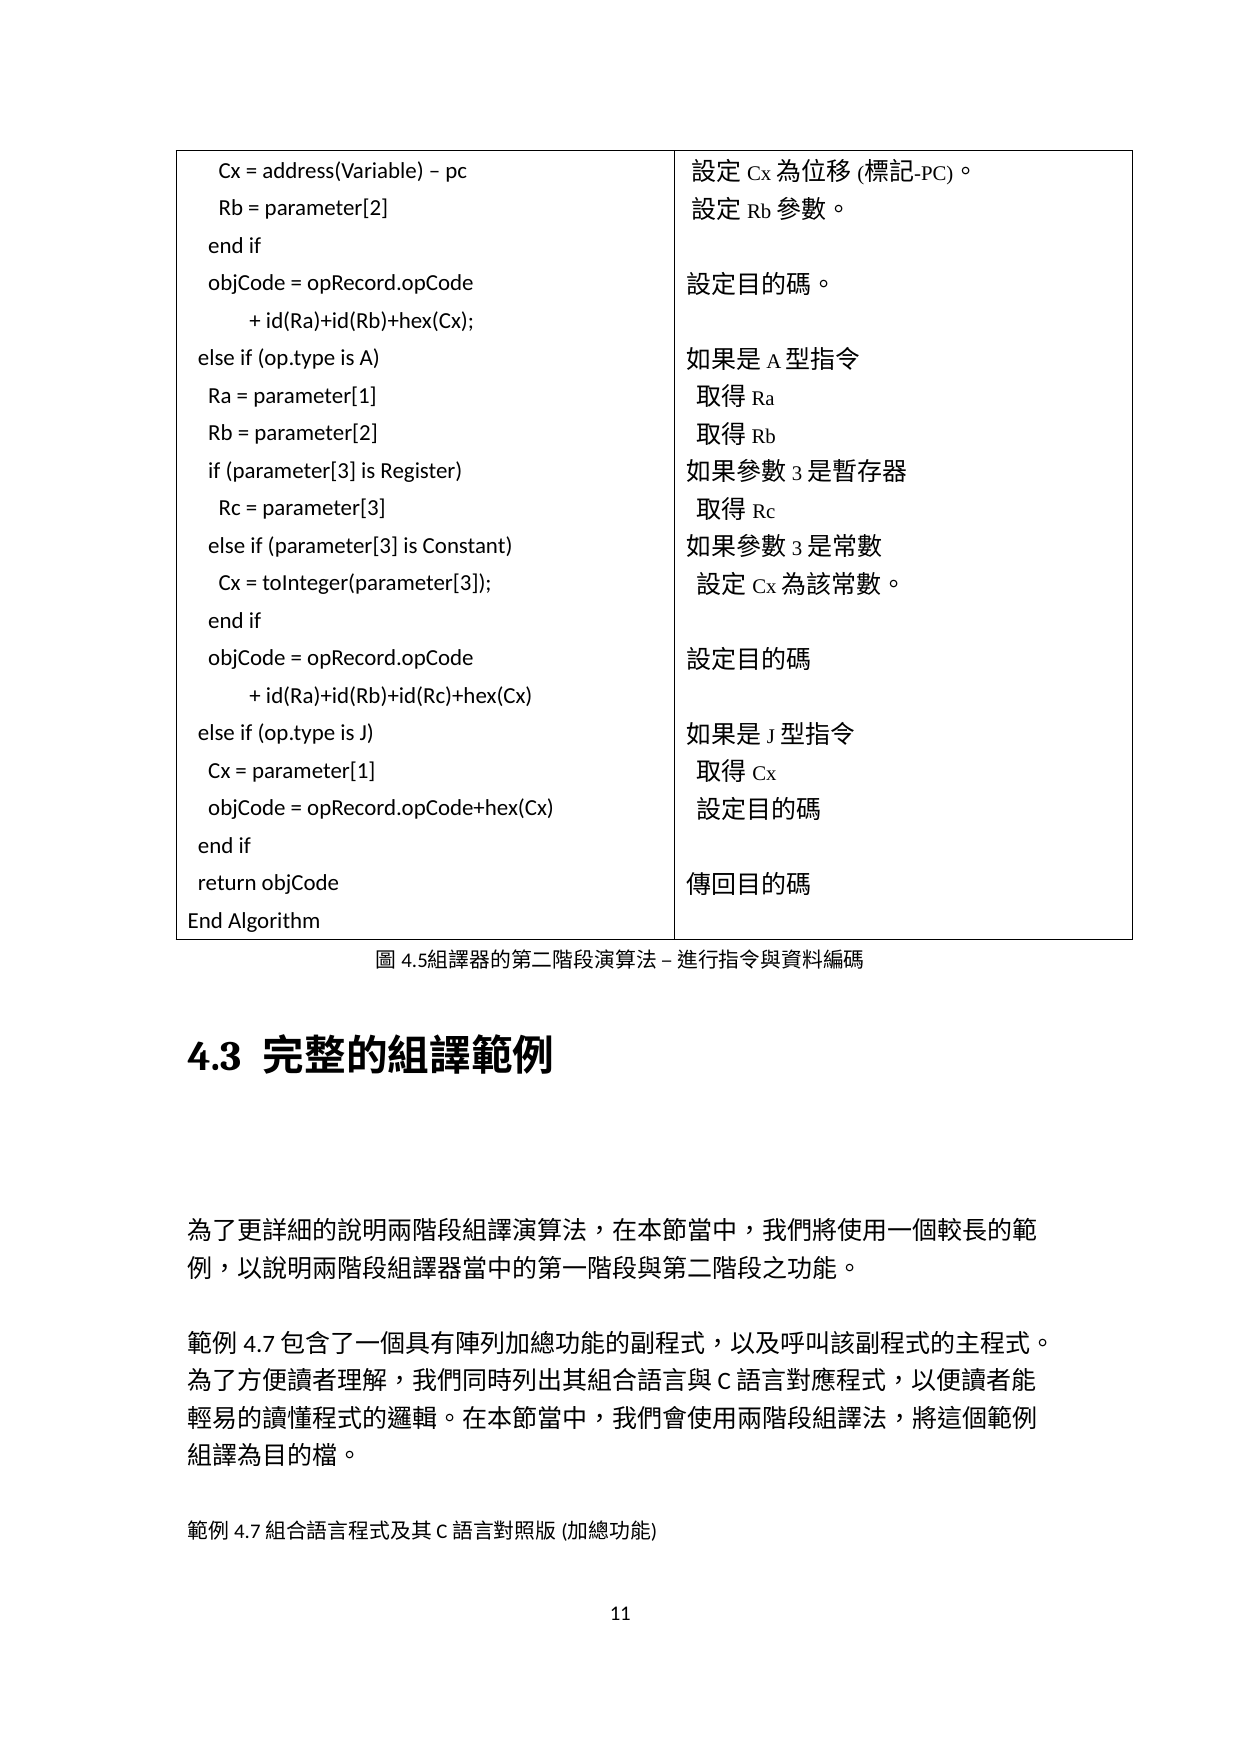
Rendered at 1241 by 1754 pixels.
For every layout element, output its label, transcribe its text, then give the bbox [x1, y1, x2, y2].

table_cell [177, 151, 674, 938]
text 圖 4.5組譯器的第二階段演算法 – 進行指令與資料編碼 [187, 940, 1053, 977]
text 範例 4.7 組合語言程式及其 C 語言對照版 (加總功能) [187, 1510, 1053, 1548]
text 範例 4.7包含了一個具有陣列加總功能的副程式，以及呼叫該副程式的主程式。為了方便讀者理解，我們同時列出其組合語言與C 語言對應程式，以便讀者能輕易的讀懂程式的邏輯。在本節當中，我們會使用兩階段組譯法，將這個範例組譯為目的檔。 [187, 1323, 1053, 1473]
subtitle 完整的組譯範例 [187, 1014, 1053, 1089]
text 為了更詳細的說明兩階段組譯演算法，在本節當中，我們將使用一個較長的範例，以說明兩階段組譯器當中的第一階段與第二階段之功能。 [187, 1210, 1053, 1285]
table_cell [675, 151, 1132, 938]
